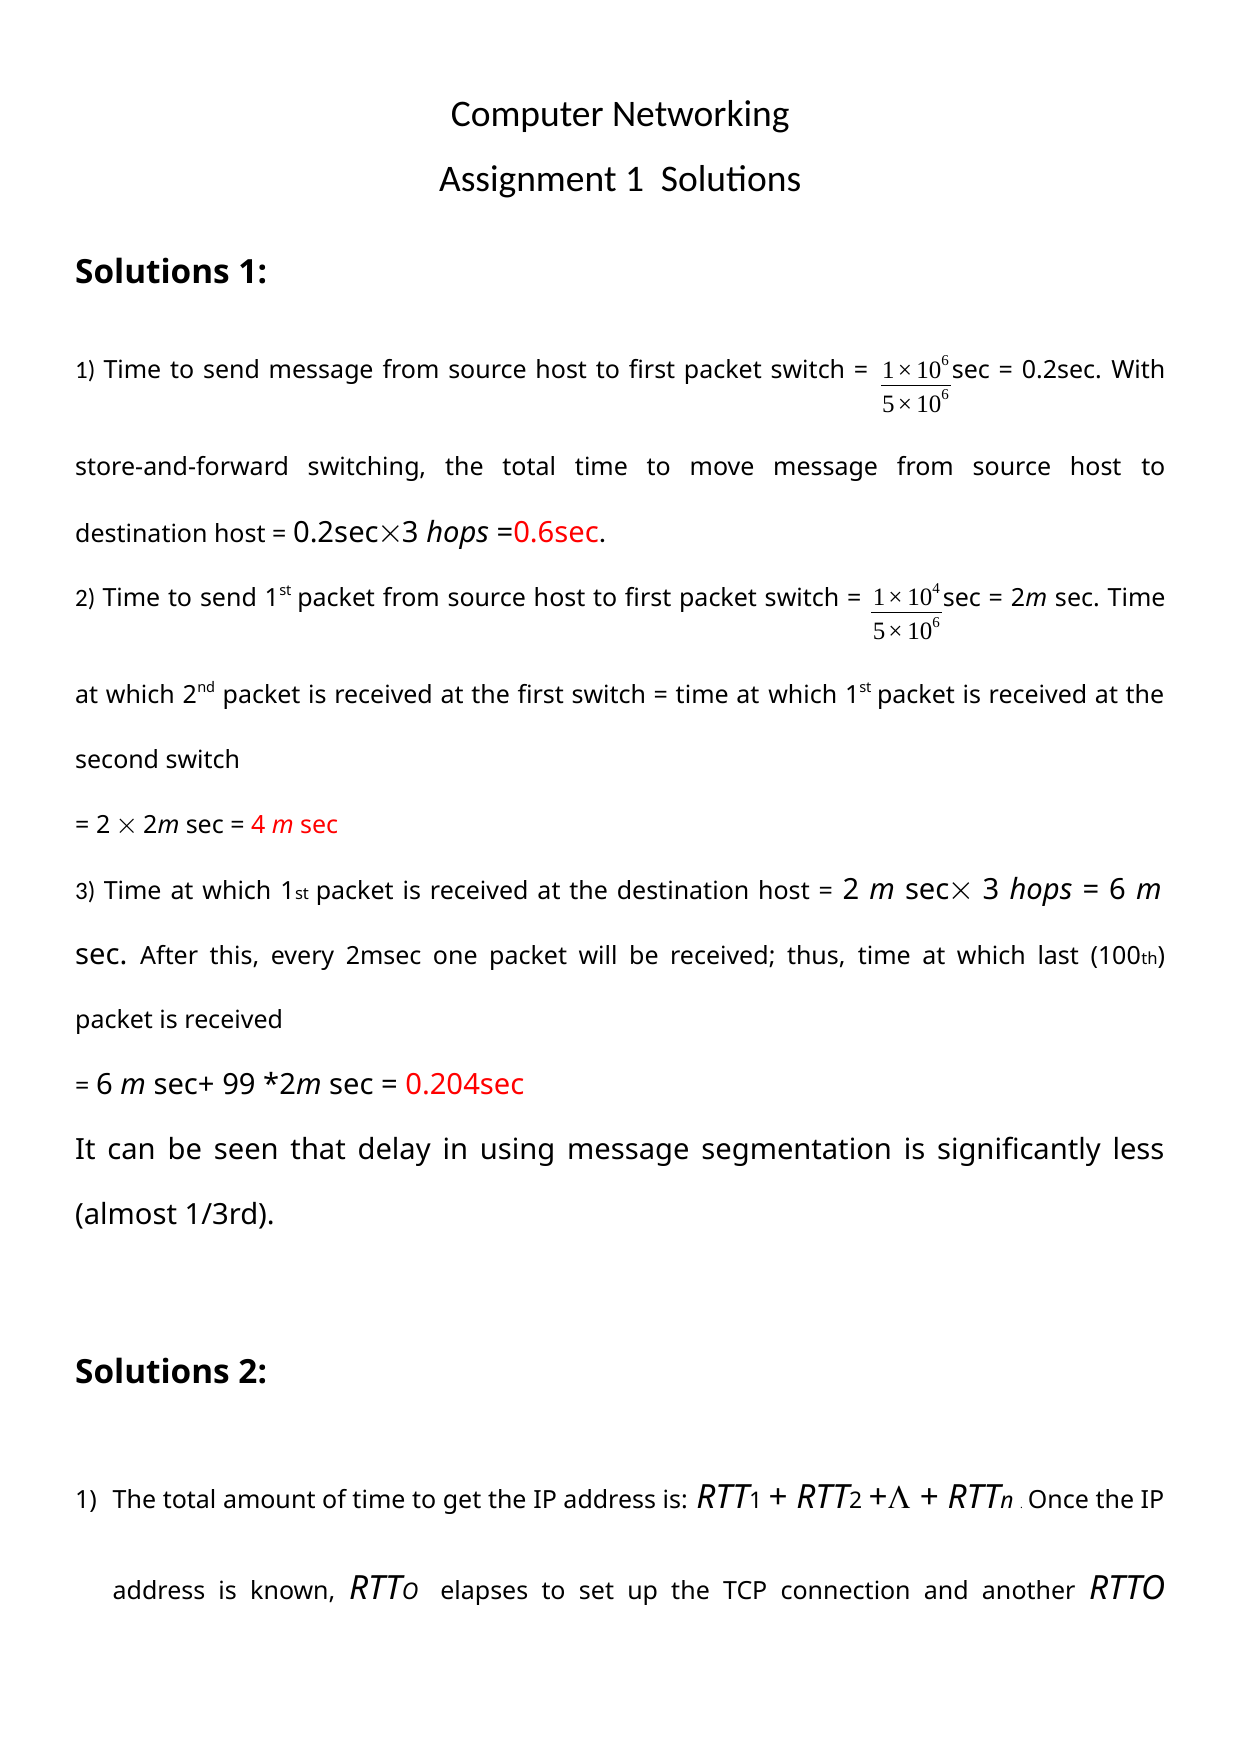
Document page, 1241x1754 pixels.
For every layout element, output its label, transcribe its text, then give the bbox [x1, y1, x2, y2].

subtitle Solutions 1: [75, 238, 1165, 303]
text Computer Networking [75, 81, 1165, 146]
text = 2 2m sec = 4 m sec [75, 791, 1165, 856]
text = 6 m sec+ 99 *2m sec = 0.204sec [75, 1051, 1165, 1116]
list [75, 1463, 1165, 1626]
text 2) Time to send 1st packet from source host to first packet switch = sec = 2m sec. Time at which 2nd packet is received at the first switch = time at which 1st packet is received at the second switch [75, 563, 1165, 791]
text Assignment 1 Solutions [75, 146, 1165, 211]
text It can be seen that delay in using message segmentation is significantly less (almost 1/3rd). [75, 1116, 1165, 1246]
subtitle Solutions 2: [75, 1338, 1165, 1403]
text 3) Time at which 1st packet is received at the destination host = 2 m sec 3 hops = 6 m sec. After this, every 2msec one packet will be received; thus, time at which last (100th) packet is received [75, 856, 1165, 1051]
text 1) Time to send message from source host to first packet switch = sec = 0.2sec. With store-and-forward switching, the total time to move message from source host to destination host = 0.2sec3 hops =0.6sec. [75, 336, 1165, 563]
